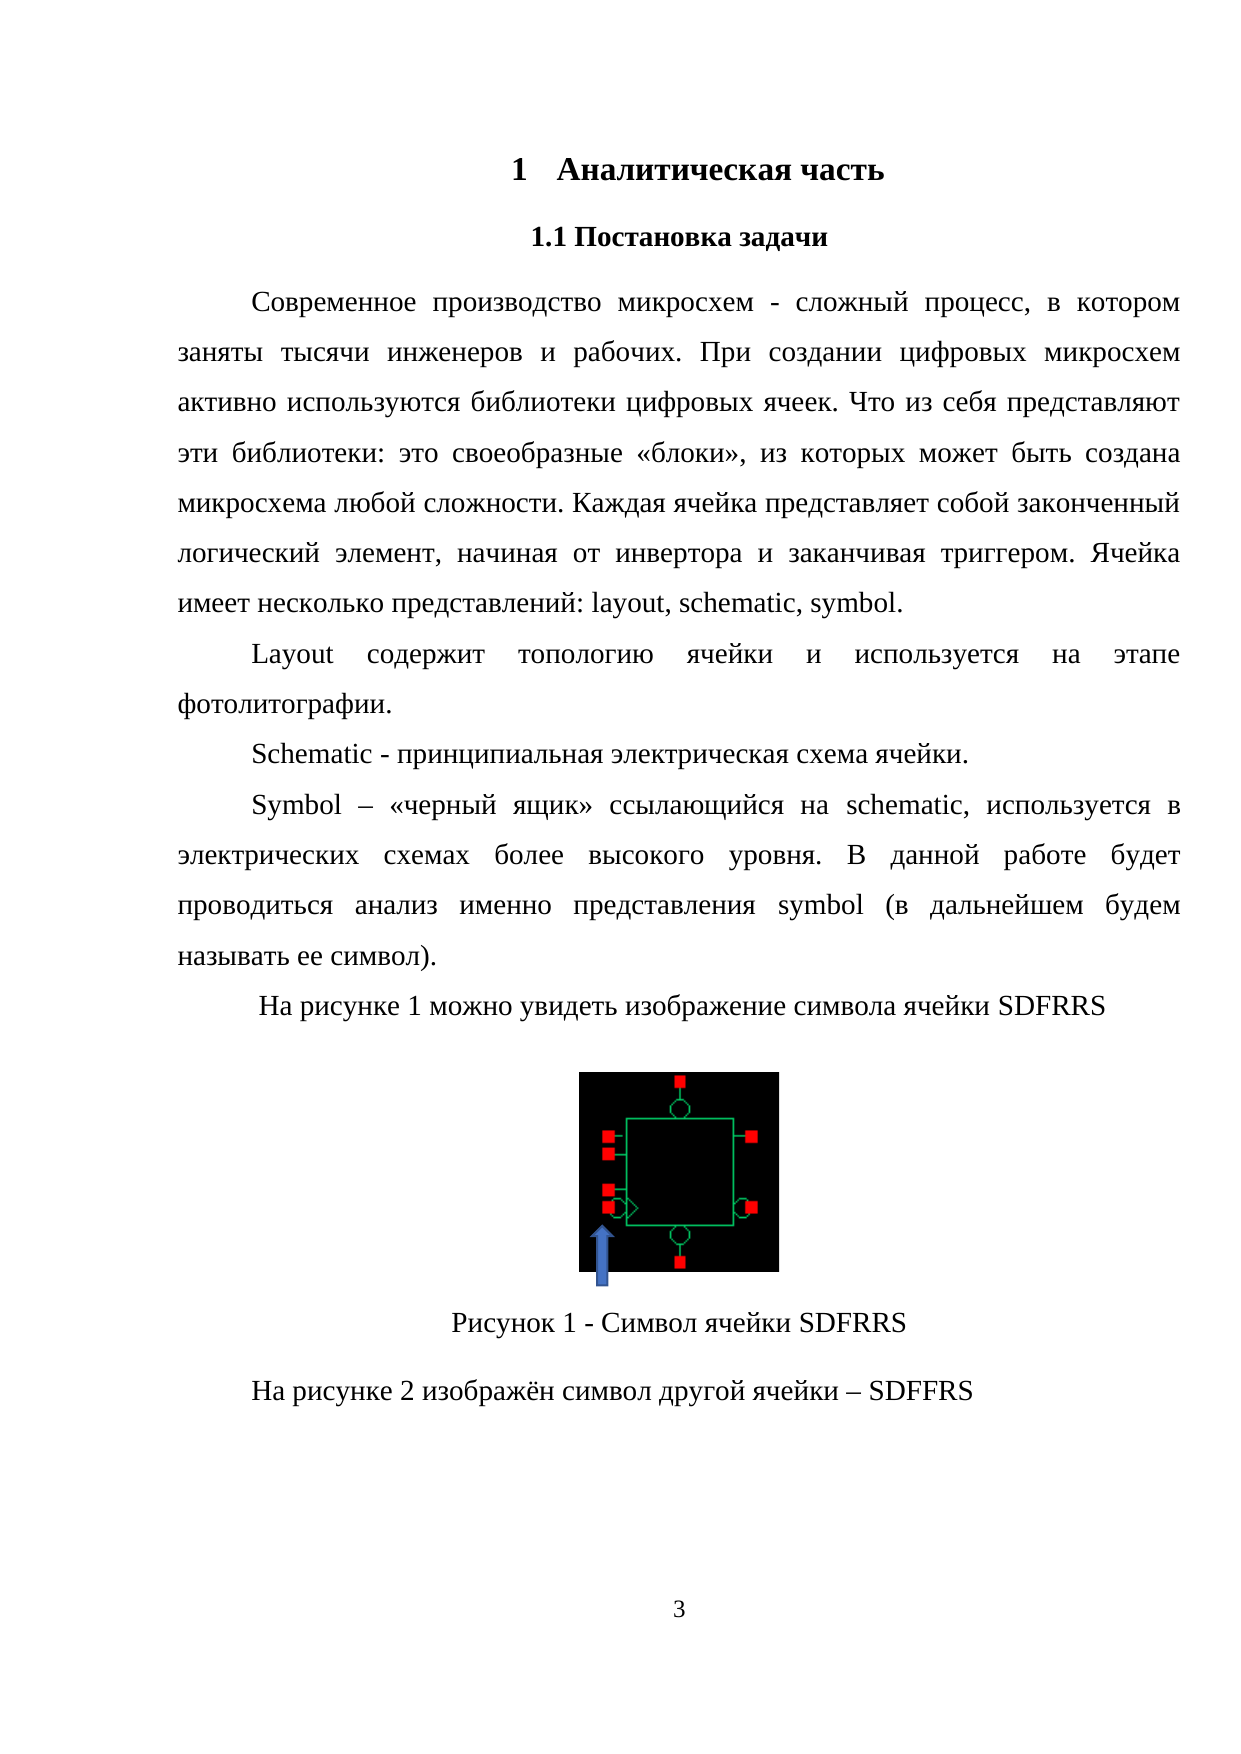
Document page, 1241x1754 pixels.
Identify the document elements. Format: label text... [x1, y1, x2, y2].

list Symbol – «черный ящик» ссылающийся на schematic, используется в электрических схемах более высокого уровня. В данной работе будет проводиться анализ именно представления symbol (в дальнейшем будем называть ее символ). [177, 787, 1181, 971]
list Layout содержит топологию ячейки и используется на этапе фотолитографии. [177, 636, 1181, 720]
subtitle 1.1 Постановка задачи [177, 219, 1181, 252]
list На рисунке 1 можно увидеть изображение символа ячейки SDFRRS [177, 988, 1181, 1022]
subtitle Аналитическая часть [214, 149, 1181, 188]
text Рисунок 1 - Символ ячейки SDFRRS [177, 1306, 1181, 1339]
list Современное производство микросхем - сложный процесс, в котором заняты тысячи инженеров и рабочих. При создании цифровых микросхем активно используются библиотеки цифровых ячеек. Что из себя представляют эти библиотеки: это своеобразные «блоки», из которых может быть создана микросхема любой сложности. Каждая ячейка представляет собой законченный логический элемент, начиная от инвертора и заканчивая триггером. Ячейка имеет несколько представлений: layout, schematic, symbol. [177, 284, 1181, 619]
picture [579, 1072, 780, 1272]
list Schematic - принципиальная электрическая схема ячейки. [177, 737, 1181, 770]
list На рисунке 2 изображён символ другой ячейки – SDFFRS [177, 1373, 1181, 1406]
